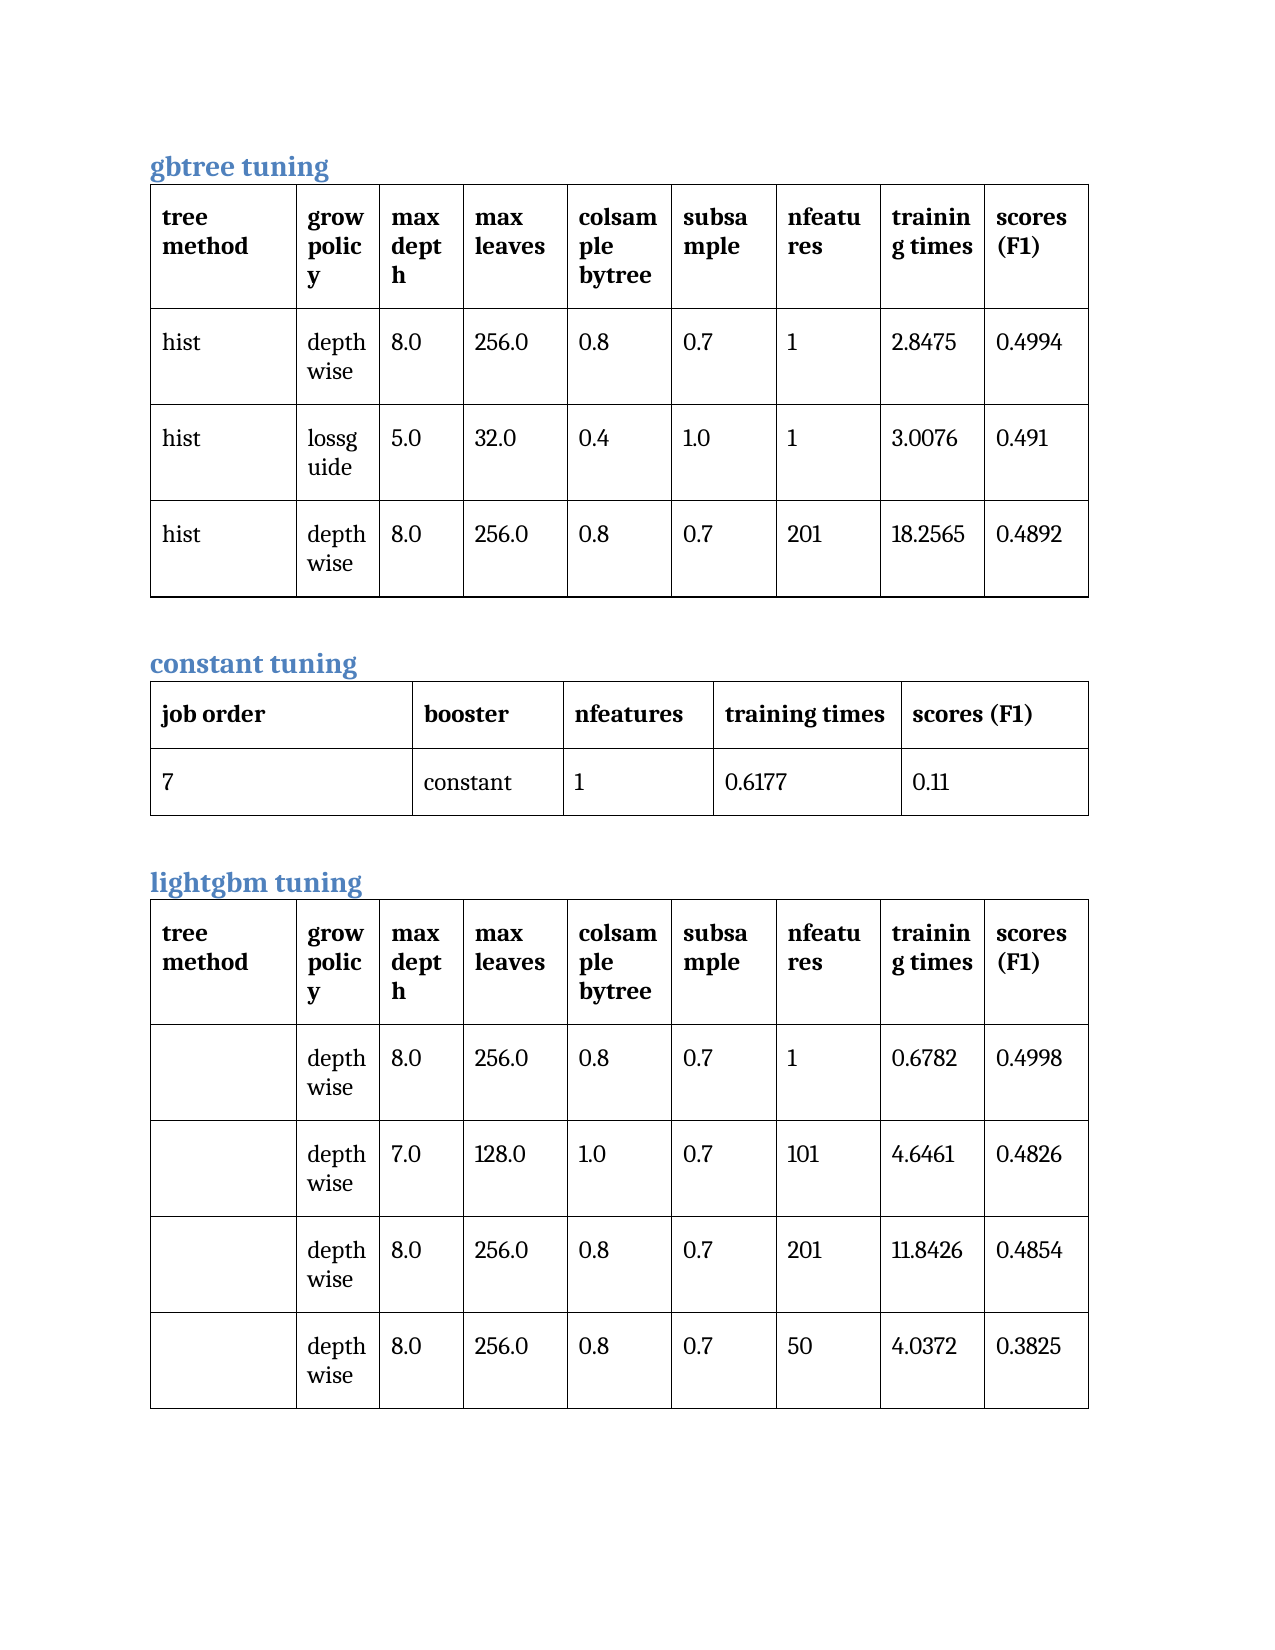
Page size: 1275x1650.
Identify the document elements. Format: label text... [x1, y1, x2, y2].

table_cell 256.0 [464, 309, 567, 404]
table_cell 0.4892 [985, 501, 1088, 596]
table_header max depth [380, 900, 463, 1024]
table_cell 4.0372 [881, 1313, 984, 1408]
table_cell 0.4 [568, 405, 671, 500]
table_cell hist [151, 405, 296, 500]
table_cell [151, 1313, 296, 1408]
table_cell constant [413, 749, 563, 815]
table_cell 0.4826 [985, 1121, 1088, 1216]
table_cell 0.491 [985, 405, 1088, 500]
table_cell 18.2565 [881, 501, 984, 596]
table_cell 8.0 [380, 309, 463, 404]
table_cell 0.8 [568, 501, 671, 596]
table_header max leaves [464, 900, 567, 1024]
table_cell 0.4998 [985, 1025, 1088, 1120]
table_cell 256.0 [464, 1025, 567, 1120]
table_cell 1 [564, 749, 713, 815]
table_cell depthwise [297, 1217, 379, 1312]
table_header tree method [151, 185, 296, 308]
table_header training times [881, 185, 984, 308]
table_cell 32.0 [464, 405, 567, 500]
table_cell lossguide [297, 405, 379, 500]
table_cell 11.8426 [881, 1217, 984, 1312]
table_cell 0.3825 [985, 1313, 1088, 1408]
table_cell 0.4994 [985, 309, 1088, 404]
table_cell 0.6782 [881, 1025, 984, 1120]
table_header subsample [672, 185, 776, 308]
table_header scores (F1) [985, 900, 1088, 1024]
table_header nfeatures [777, 185, 880, 308]
table_cell 7.0 [380, 1121, 463, 1216]
table_cell 101 [777, 1121, 880, 1216]
table_cell 0.4854 [985, 1217, 1088, 1312]
table_cell 0.7 [672, 309, 776, 404]
table_header tree method [151, 900, 296, 1024]
table_cell hist [151, 309, 296, 404]
table_cell 1 [777, 309, 880, 404]
table_cell 0.7 [672, 1025, 776, 1120]
table_header booster [413, 682, 563, 748]
table_cell depthwise [297, 501, 379, 596]
table_header colsample bytree [568, 900, 671, 1024]
table_cell 0.8 [568, 1025, 671, 1120]
table_cell 0.7 [672, 1217, 776, 1312]
table_cell 0.7 [672, 1313, 776, 1408]
table_cell 8.0 [380, 1217, 463, 1312]
table_cell 0.8 [568, 309, 671, 404]
table_cell 0.8 [568, 1217, 671, 1312]
table_header grow policy [297, 900, 379, 1024]
table_header colsample bytree [568, 185, 671, 308]
table_header nfeatures [777, 900, 880, 1024]
table_cell [151, 1025, 296, 1120]
table_cell depthwise [297, 309, 379, 404]
table_cell 256.0 [464, 1313, 567, 1408]
table_cell 1 [777, 405, 880, 500]
table_cell 1.0 [568, 1121, 671, 1216]
table_cell 0.11 [902, 749, 1088, 815]
table_cell 256.0 [464, 501, 567, 596]
subtitle lightgbm tuning [150, 866, 1125, 899]
table_cell 1.0 [672, 405, 776, 500]
table_cell 4.6461 [881, 1121, 984, 1216]
table_cell 256.0 [464, 1217, 567, 1312]
table_cell 50 [777, 1313, 880, 1408]
table_header nfeatures [564, 682, 713, 748]
table_cell 128.0 [464, 1121, 567, 1216]
table_cell 7 [151, 749, 412, 815]
subtitle gbtree tuning [150, 150, 1125, 183]
table_header max leaves [464, 185, 567, 308]
table_cell 0.6177 [714, 749, 901, 815]
subtitle constant tuning [150, 647, 1125, 681]
table_cell 8.0 [380, 1313, 463, 1408]
table_cell [151, 1217, 296, 1312]
table_cell depthwise [297, 1313, 379, 1408]
table_cell depthwise [297, 1025, 379, 1120]
table_header scores (F1) [985, 185, 1088, 308]
table_header max depth [380, 185, 463, 308]
table_cell [151, 1121, 296, 1216]
table_header job order [151, 682, 412, 748]
table_cell 2.8475 [881, 309, 984, 404]
table_cell depthwise [297, 1121, 379, 1216]
table_cell 0.7 [672, 1121, 776, 1216]
table_cell 0.7 [672, 501, 776, 596]
table_header subsample [672, 900, 776, 1024]
table_cell 5.0 [380, 405, 463, 500]
table_cell 0.8 [568, 1313, 671, 1408]
table_header scores (F1) [902, 682, 1088, 748]
table_cell 8.0 [380, 1025, 463, 1120]
table_header grow policy [297, 185, 379, 308]
table_header training times [881, 900, 984, 1024]
table_cell hist [151, 501, 296, 596]
table_cell 8.0 [380, 501, 463, 596]
table_cell 3.0076 [881, 405, 984, 500]
table_header training times [714, 682, 901, 748]
table_cell 201 [777, 1217, 880, 1312]
table_cell 1 [777, 1025, 880, 1120]
table_cell 201 [777, 501, 880, 596]
